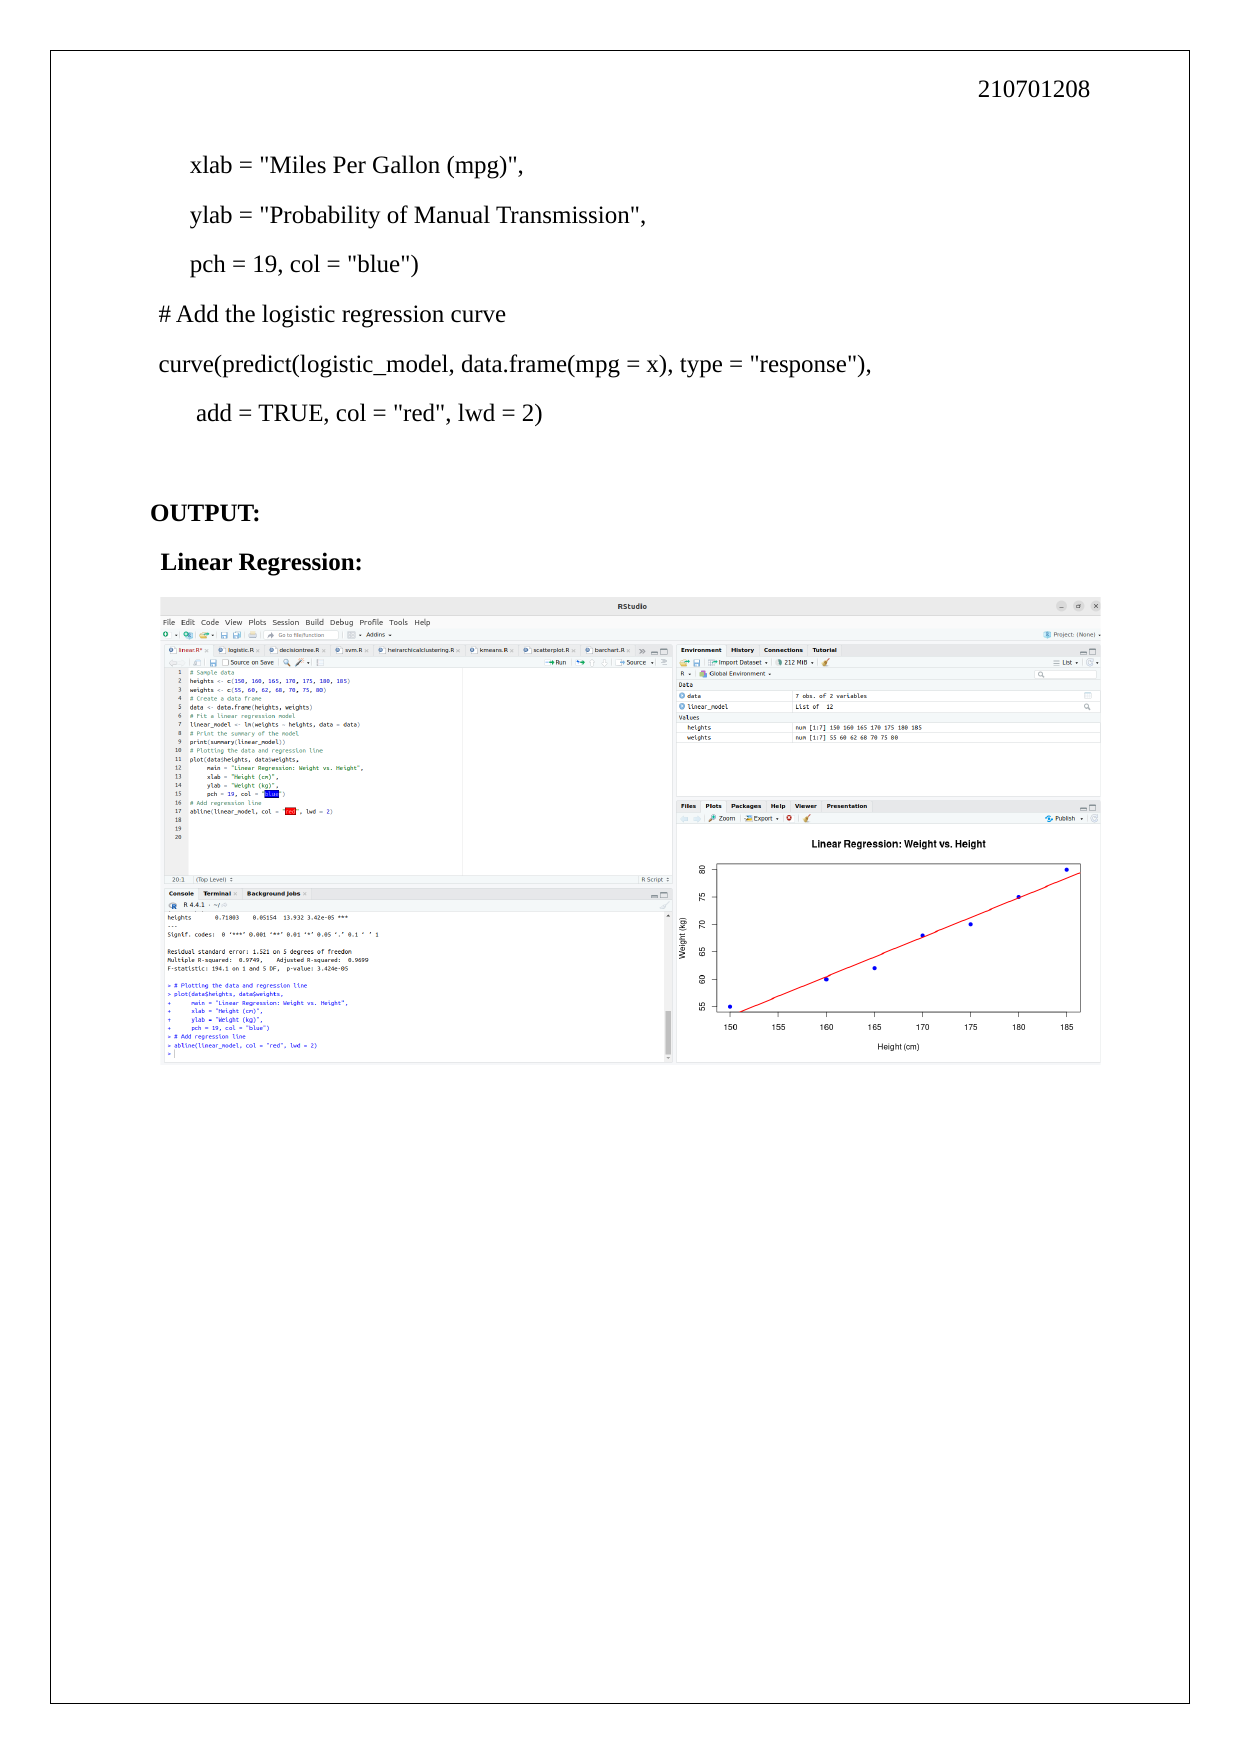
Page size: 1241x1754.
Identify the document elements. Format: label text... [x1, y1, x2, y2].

text pch = 19, col = "blue") [150, 249, 1090, 278]
text ylab = "Probability of Manual Transmission", [150, 200, 1090, 228]
picture [160, 597, 1101, 1065]
text Linear Regression: [160, 547, 1090, 576]
text OUTPUT: [150, 498, 1090, 527]
text # Add the logistic regression curve [150, 299, 1090, 328]
text xlab = "Miles Per Gallon (mpg)", [150, 150, 1090, 179]
text curve(predict(logistic_model, data.frame(mpg = x), type = "response"), [150, 349, 1090, 377]
text add = TRUE, col = "red", lwd = 2) [150, 398, 1090, 427]
